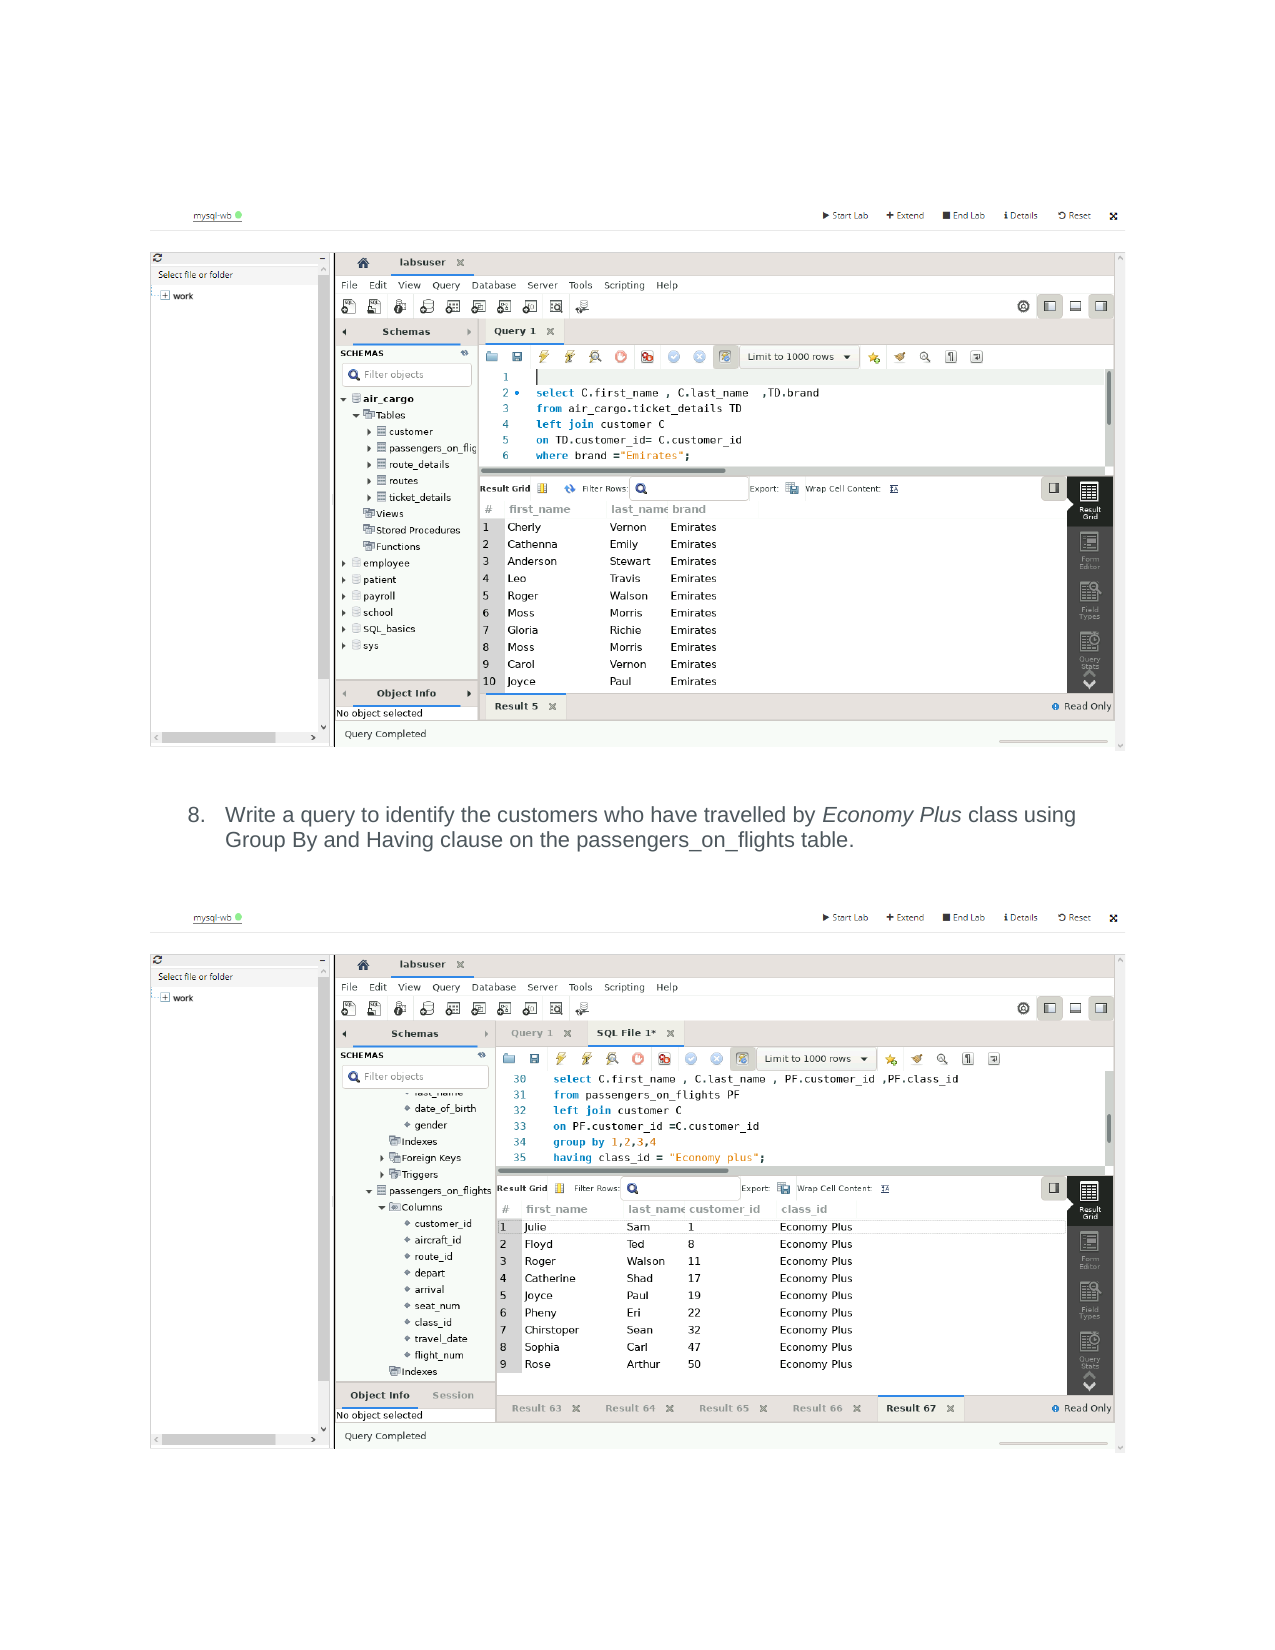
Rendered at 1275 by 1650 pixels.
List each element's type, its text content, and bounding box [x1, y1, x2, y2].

picture [150, 905, 1125, 1454]
picture [150, 203, 1125, 752]
list Write a query to identify the customers who have travelled by Economy Plus class using Group By and Having clause on the passengers_on_flights table. [187, 802, 1125, 852]
